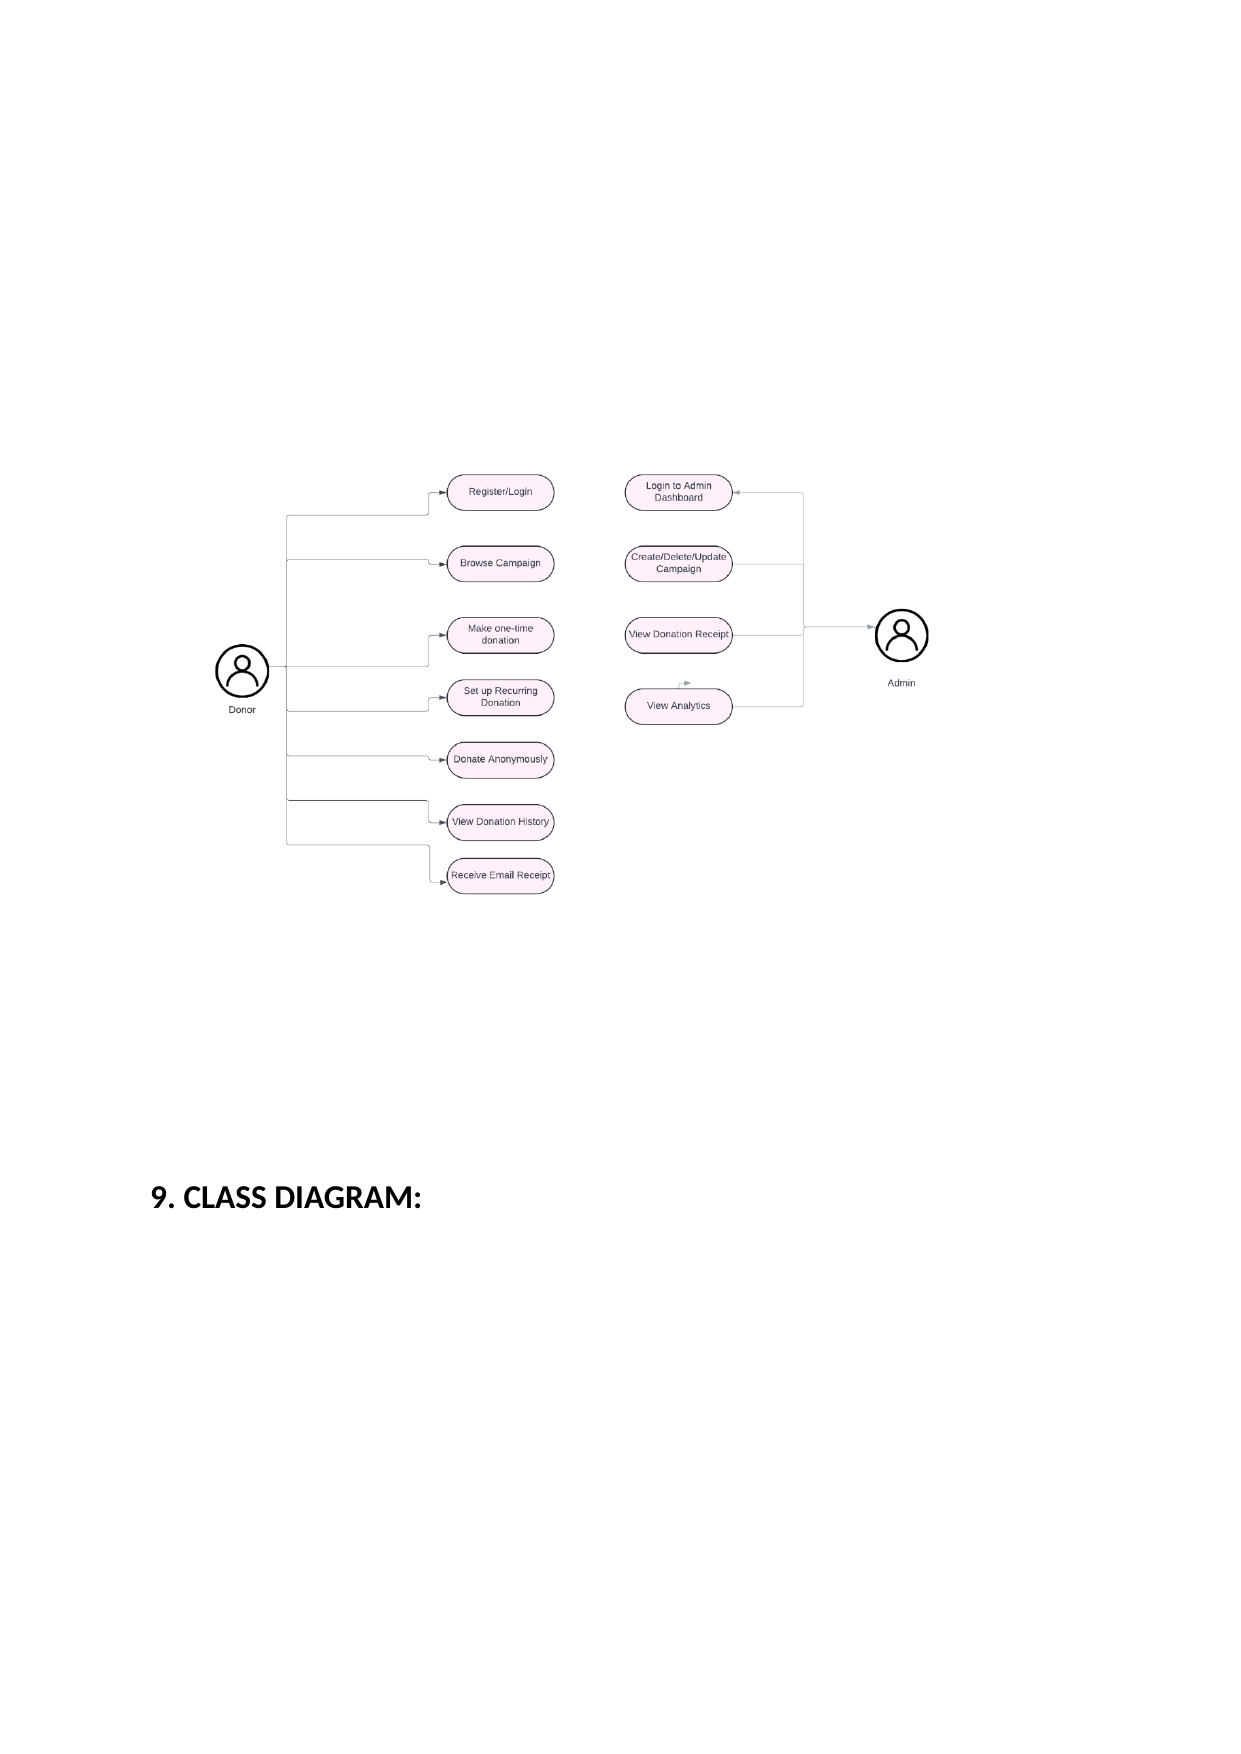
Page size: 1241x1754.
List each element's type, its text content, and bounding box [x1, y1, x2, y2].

picture [150, 453, 993, 915]
text 9. CLASS DIAGRAM: [150, 1176, 1090, 1217]
